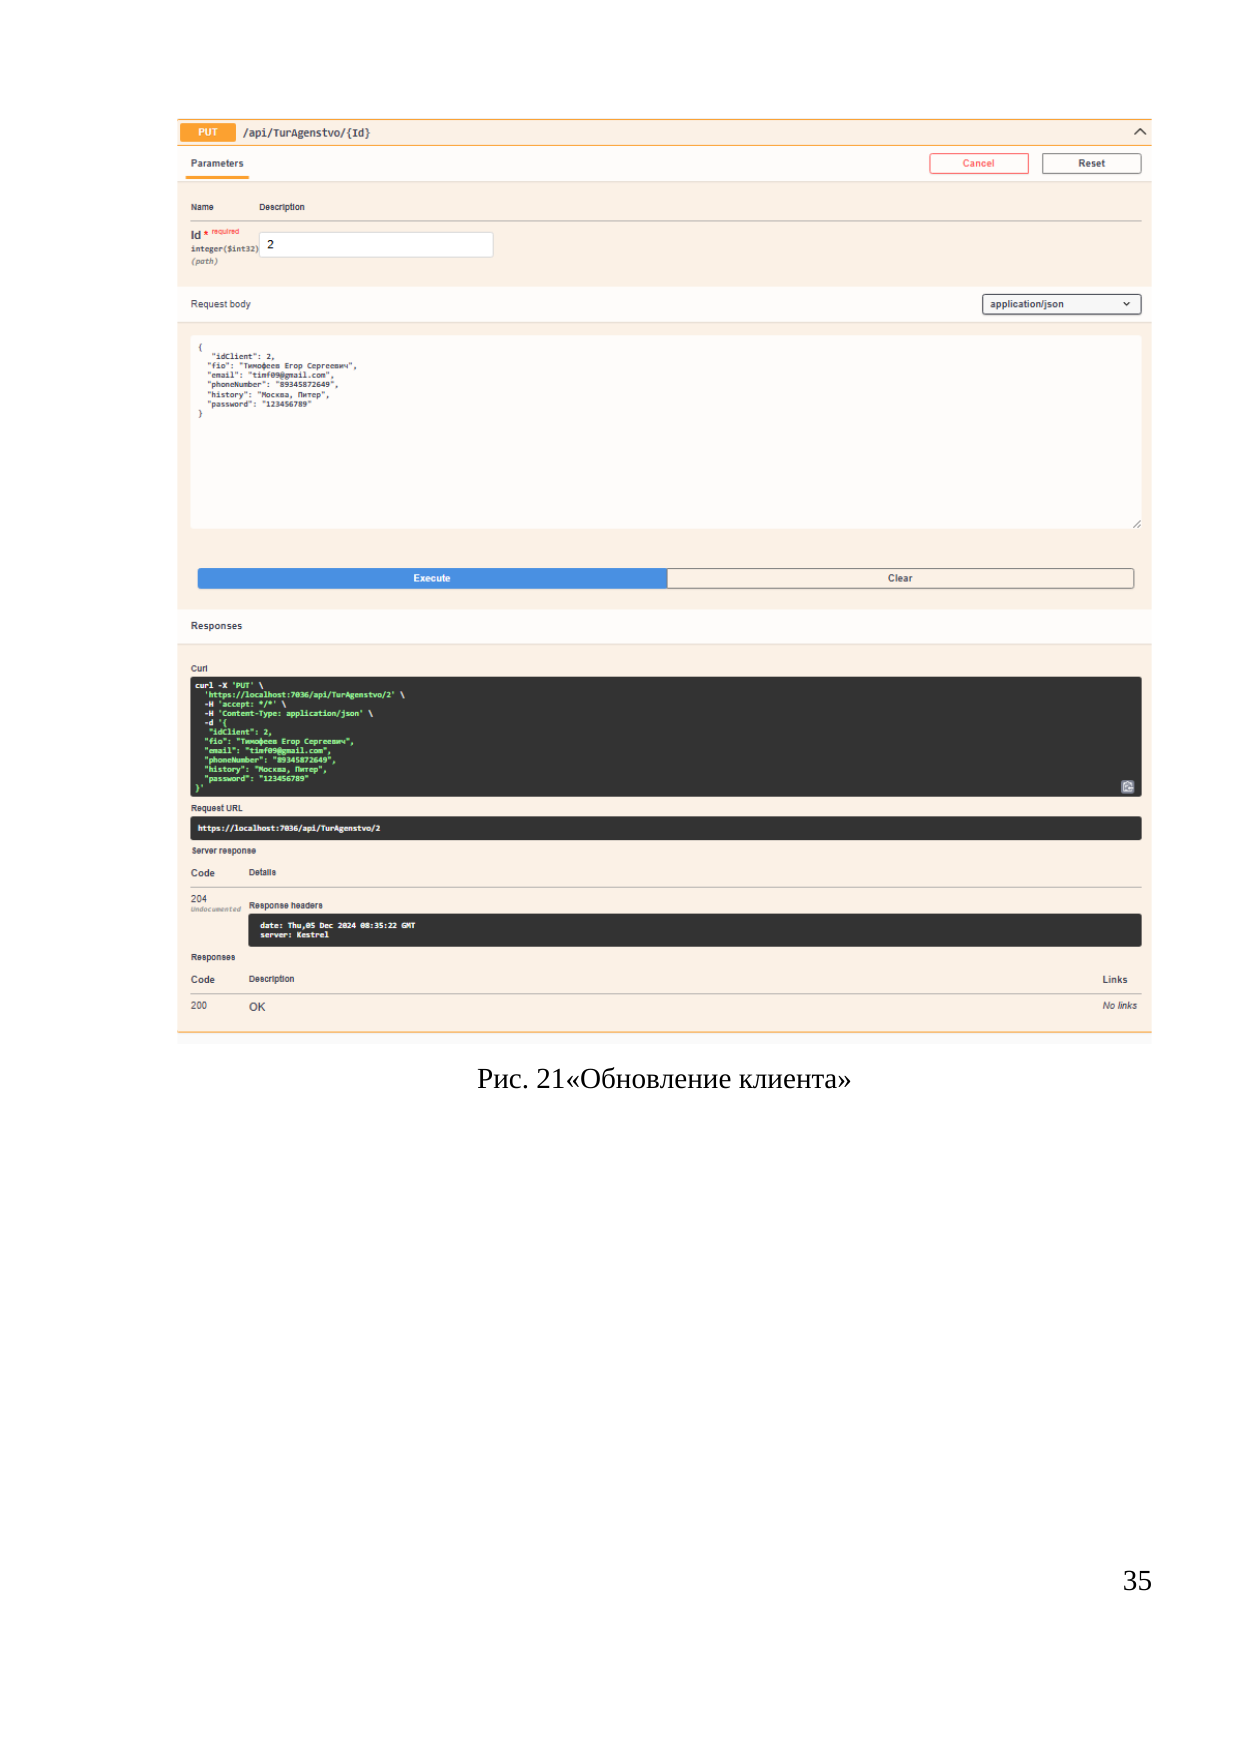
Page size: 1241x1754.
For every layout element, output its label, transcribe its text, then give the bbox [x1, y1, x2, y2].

text Рис. 21«Обновление клиента» [177, 1061, 1152, 1094]
picture [177, 118, 1152, 1044]
